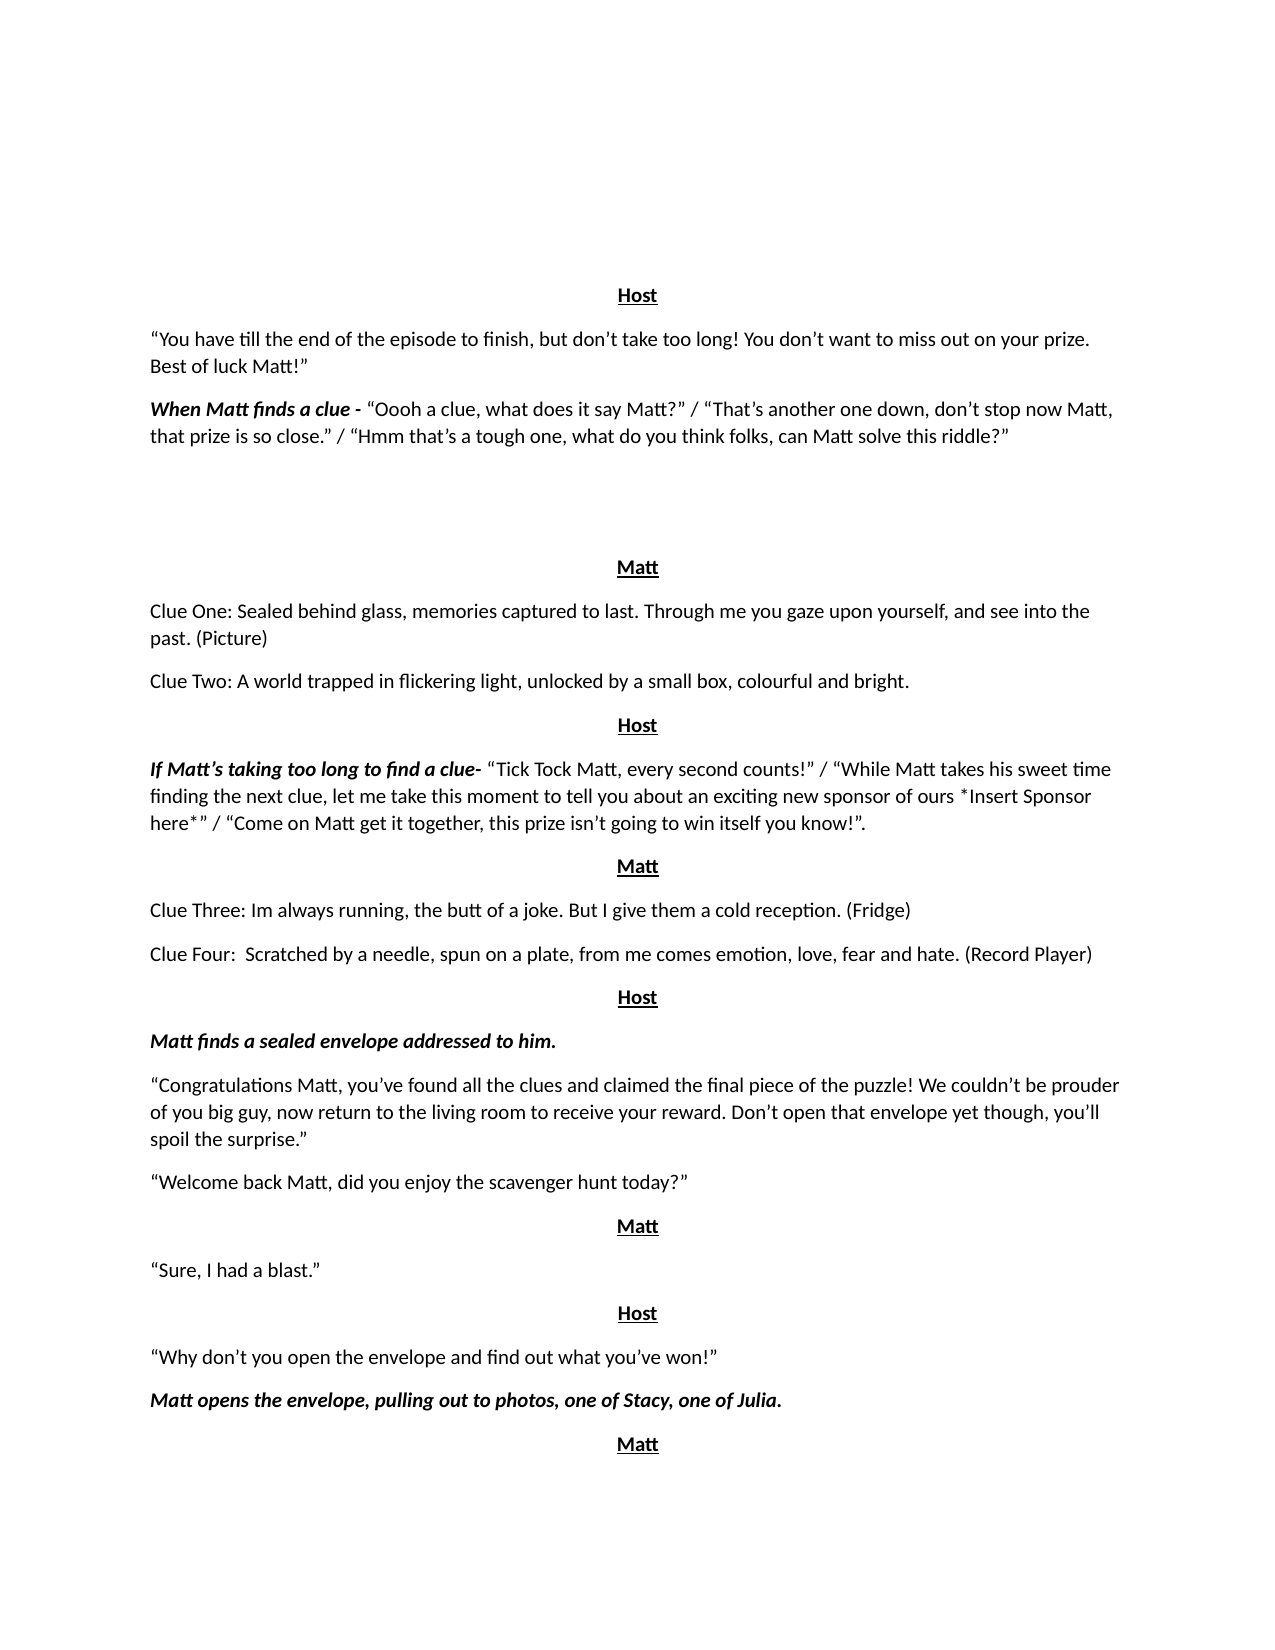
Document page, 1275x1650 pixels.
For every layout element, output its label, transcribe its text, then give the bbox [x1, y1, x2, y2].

text Host [150, 1299, 1125, 1326]
text When Matt finds a clue - “Oooh a clue, what does it say Matt?” / “That’s another one down, don’t stop now Matt, that prize is so close.” / “Hmm that’s a tough one, what do you think folks, can Matt solve this riddle?” [150, 395, 1125, 449]
text Matt [150, 852, 1125, 879]
text “Why don’t you open the envelope and find out what you’ve won!” [150, 1343, 1125, 1370]
text Host [150, 711, 1125, 738]
text Matt opens the envelope, pulling out to photos, one of Stacy, one of Julia. [150, 1386, 1125, 1413]
text Clue Four: Scratched by a needle, spun on a plate, from me comes emotion, love, fear and hate. (Record Player) [150, 939, 1125, 967]
text “Sure, I had a blast.” [150, 1255, 1125, 1282]
text Matt [150, 1430, 1125, 1457]
text Host [150, 281, 1125, 308]
text Clue Two: A world trapped in flickering light, unlocked by a small box, colourful and bright. [150, 667, 1125, 694]
text If Matt’s taking too long to find a clue- “Tick Tock Matt, every second counts!” / “While Matt takes his sweet time finding the next clue, let me take this moment to tell you about an exciting new sponsor of ours *Insert Sponsor here*” / “Come on Matt get it together, this prize isn’t going to win itself you know!”. [150, 755, 1125, 836]
text Matt [150, 1212, 1125, 1239]
text Matt [150, 553, 1125, 580]
text “Congratulations Matt, you’ve found all the clues and claimed the final piece of the puzzle! We couldn’t be prouder of you big guy, now return to the living room to receive your reward. Don’t open that envelope yet though, you’ll spoil the surprise.” [150, 1071, 1125, 1151]
text Clue Three: Im always running, the butt of a joke. But I give them a cold reception. (Fridge) [150, 896, 1125, 923]
text Matt finds a sealed envelope addressed to him. [150, 1027, 1125, 1054]
text Host [150, 983, 1125, 1010]
text “Welcome back Matt, did you enjoy the scavenger hunt today?” [150, 1168, 1125, 1195]
text Clue One: Sealed behind glass, memories captured to last. Through me you gaze upon yourself, and see into the past. (Picture) [150, 597, 1125, 651]
text “You have till the end of the episode to finish, but don’t take too long! You don’t want to miss out on your prize. Best of luck Matt!” [150, 324, 1125, 378]
